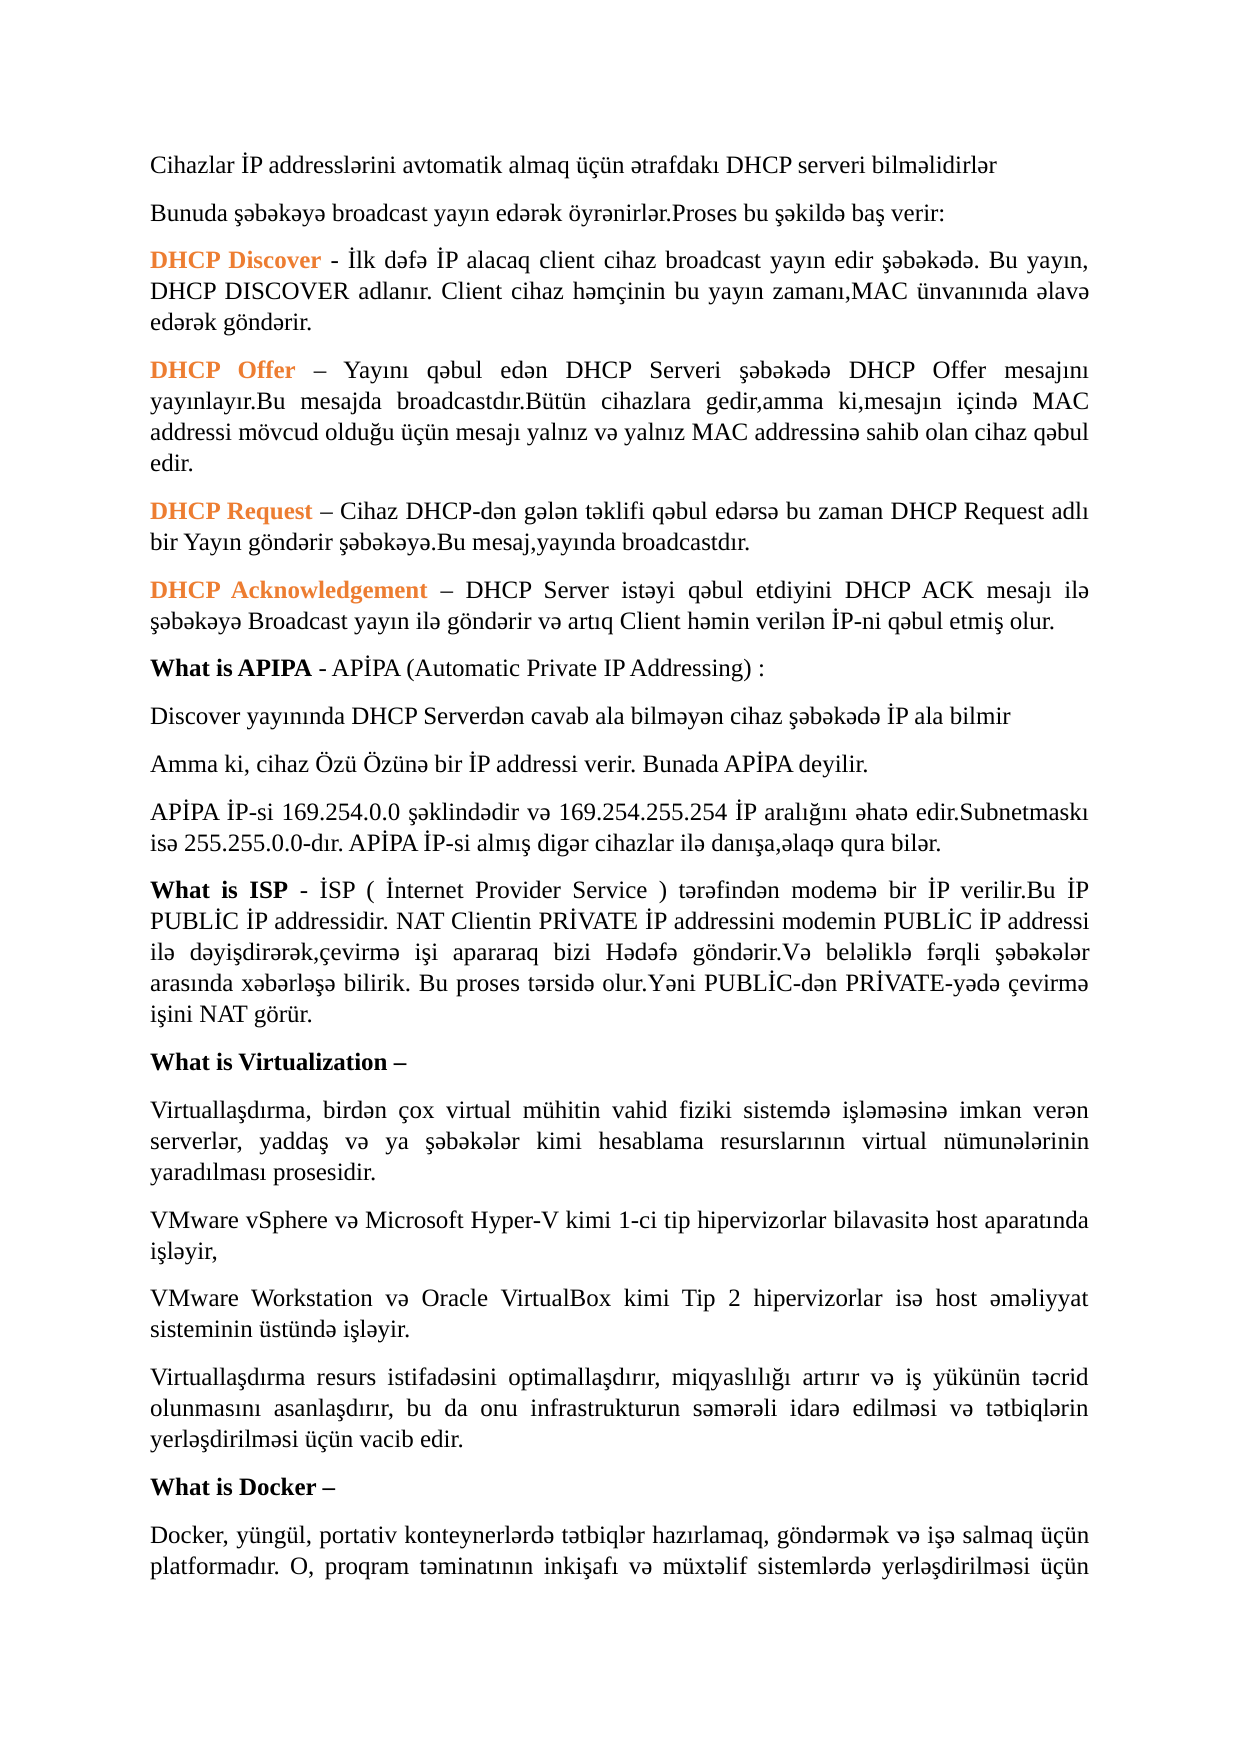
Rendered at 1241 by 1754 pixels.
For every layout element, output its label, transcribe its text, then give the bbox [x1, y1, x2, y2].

text Virtuallaşdırma, birdən çox virtual mühitin vahid fiziki sistemdə işləməsinə imkan verən serverlər, yaddaş və ya şəbəkələr kimi hesablama resurslarının virtual nümunələrinin yaradılması prosesidir. [150, 1095, 1090, 1186]
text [150, 1520, 1090, 1579]
text DHCP Acknowledgement – DHCP Server istəyi qəbul etdiyini DHCP ACK mesajı ilə şəbəkəyə Broadcast yayın ilə göndərir və artıq Client həmin verilən İP-ni qəbul etmiş olur. [150, 575, 1090, 634]
text APİPA İP-si 169.254.0.0 şəklindədir və 169.254.255.254 İP aralığını əhatə edir.Subnetmaskı isə 255.255.0.0-dır. APİPA İP-si almış digər cihazlar ilə danışa,əlaqə qura bilər. [150, 797, 1090, 856]
text What is APIPA - APİPA (Automatic Private IP Addressing) : [150, 653, 1090, 682]
text Bunuda şəbəkəyə broadcast yayın edərək öyrənirlər.Proses bu şəkildə baş verir: [150, 198, 1090, 226]
text Discover yayınında DHCP Serverdən cavab ala bilməyən cihaz şəbəkədə İP ala bilmir [150, 701, 1090, 730]
text DHCP Offer – Yayını qəbul edən DHCP Serveri şəbəkədə DHCP Offer mesajını yayınlayır.Bu mesajda broadcastdır.Bütün cihazlara gedir,amma ki,mesajın içində MAC addressi mövcud olduğu üçün mesajı yalnız və yalnız MAC addressinə sahib olan cihaz qəbul edir. [150, 355, 1090, 477]
text What is ISP - İSP ( İnternet Provider Service ) tərəfindən modemə bir İP verilir.Bu İP PUBLİC İP addressidir. NAT Clientin PRİVATE İP addressini modemin PUBLİC İP addressi ilə dəyişdirərək,çevirmə işi apararaq bizi Hədəfə göndərir.Və beləliklə fərqli şəbəkələr arasında xəbərləşə bilirik. Bu proses tərsidə olur.Yəni PUBLİC-dən PRİVATE-yədə çevirmə işini NAT görür. [150, 875, 1090, 1028]
text Amma ki, cihaz Özü Özünə bir İP addressi verir. Bunada APİPA deyilir. [150, 749, 1090, 778]
text What is Docker – [150, 1472, 1090, 1501]
text Cihazlar İP addresslərini avtomatik almaq üçün ətrafdakı DHCP serveri bilməlidirlər [150, 150, 1090, 179]
text DHCP Discover - İlk dəfə İP alacaq client cihaz broadcast yayın edir şəbəkədə. Bu yayın, DHCP DISCOVER adlanır. Client cihaz həmçinin bu yayın zamanı,MAC ünvanınıda əlavə edərək göndərir. [150, 245, 1090, 336]
text VMware Workstation və Oracle VirtualBox kimi Tip 2 hipervizorlar isə host əməliyyat sisteminin üstündə işləyir. [150, 1283, 1090, 1343]
text VMware vSphere və Microsoft Hyper-V kimi 1-ci tip hipervizorlar bilavasitə host aparatında işləyir, [150, 1205, 1090, 1264]
text DHCP Request – Cihaz DHCP-dən gələn təklifi qəbul edərsə bu zaman DHCP Request adlı bir Yayın göndərir şəbəkəyə.Bu mesaj,yayında broadcastdır. [150, 496, 1090, 556]
text What is Virtualization – [150, 1047, 1090, 1076]
text Virtuallaşdırma resurs istifadəsini optimallaşdırır, miqyaslılığı artırır və iş yükünün təcrid olunmasını asanlaşdırır, bu da onu infrastrukturun səmərəli idarə edilməsi və tətbiqlərin yerləşdirilməsi üçün vacib edir. [150, 1362, 1090, 1453]
